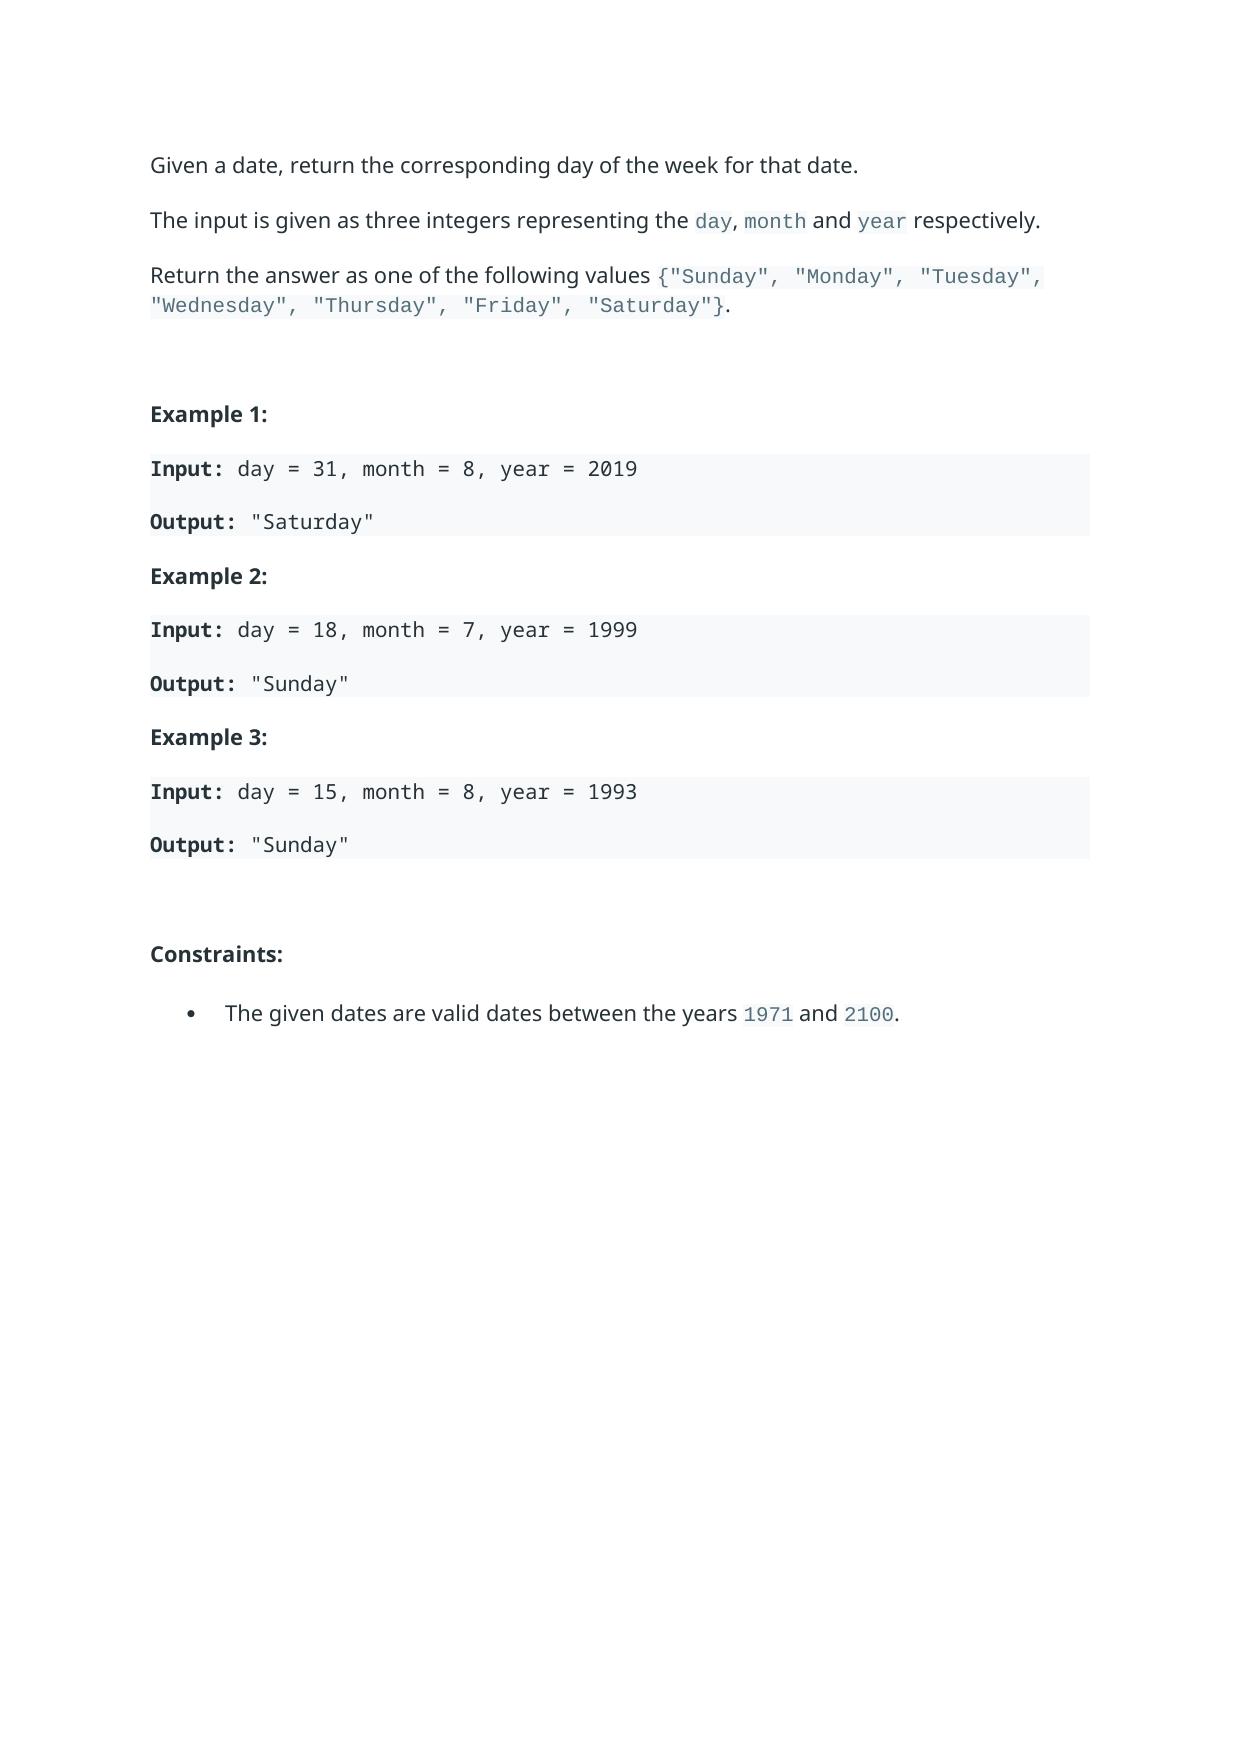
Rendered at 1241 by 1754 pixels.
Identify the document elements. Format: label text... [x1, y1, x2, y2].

text Example 2: [150, 561, 1090, 590]
text Output: "Sunday" [150, 831, 1090, 859]
text Example 3: [150, 722, 1090, 752]
text Example 1: [150, 399, 1090, 429]
text Output: "Saturday" [150, 507, 1090, 536]
text Constraints: [150, 939, 1090, 968]
text Input: day = 31, month = 8, year = 2019 [150, 454, 1090, 482]
text Input: day = 18, month = 7, year = 1999 [150, 615, 1090, 644]
text Output: "Sunday" [150, 669, 1090, 697]
list The given dates are valid dates between the years 1971 and 2100. [187, 998, 1090, 1027]
text The input is given as three integers representing the day, month and year respectively. [150, 205, 1090, 234]
text Return the answer as one of the following values {"Sunday", "Monday", "Tuesday", "Wednesday", "Thursday", "Friday", "Saturday"}. [150, 259, 1090, 319]
text Given a date, return the corresponding day of the week for that date. [150, 150, 1090, 180]
text Input: day = 15, month = 8, year = 1993 [150, 777, 1090, 806]
